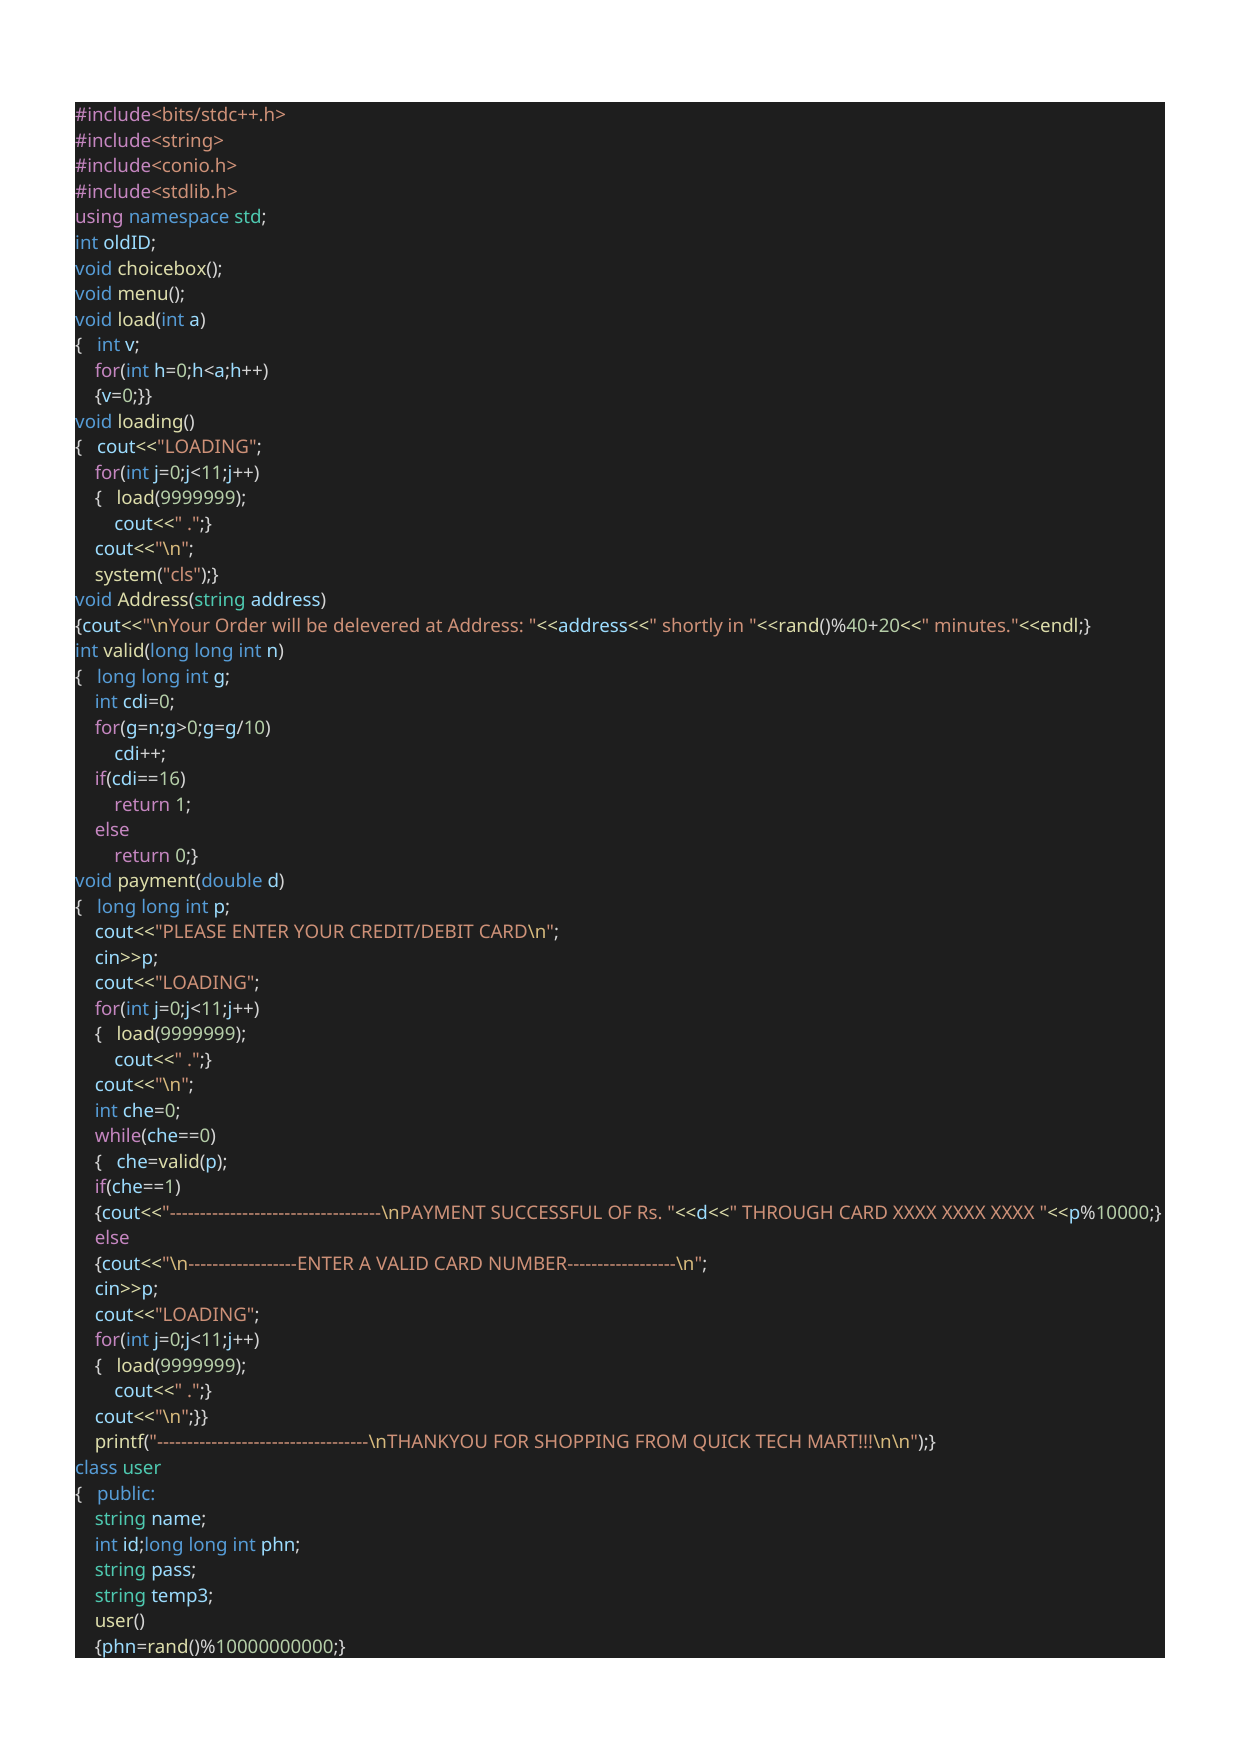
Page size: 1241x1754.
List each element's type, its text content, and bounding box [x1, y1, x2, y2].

text { long long int g; [75, 663, 1165, 689]
text cout<<"LOADING"; [75, 1301, 1165, 1327]
text {phn=rand()%10000000000;} [75, 1633, 1165, 1658]
text int cdi=0; [75, 689, 1165, 714]
text {cout<<"\nYour Order will be delevered at Address: "<<address<<" shortly in "<<rand()%40+20<<" minutes."<<endl;} [75, 612, 1165, 638]
text void loading() [75, 408, 1165, 433]
text cin>>p; [75, 944, 1165, 969]
text void payment(double d) [75, 867, 1165, 893]
text else [75, 816, 1165, 842]
text #include<bits/stdc++.h> [75, 102, 1165, 127]
text {v=0;}} [75, 382, 1165, 408]
text int che=0; [75, 1097, 1165, 1123]
text cout<<"\n";}} [75, 1403, 1165, 1429]
text { load(9999999); [75, 1352, 1165, 1378]
text for(g=n;g>0;g=g/10) [75, 714, 1165, 740]
text cout<<"\n"; [75, 1072, 1165, 1097]
text #include<conio.h> [75, 153, 1165, 178]
text for(int h=0;h<a;h++) [75, 357, 1165, 382]
text if(che==1) [75, 1174, 1165, 1199]
text { cout<<"LOADING"; [75, 433, 1165, 459]
text for(int j=0;j<11;j++) [75, 995, 1165, 1021]
text cout<<"\n"; [75, 536, 1165, 561]
text cout<<" .";} [75, 510, 1165, 536]
text cout<<"LOADING"; [75, 969, 1165, 995]
text string pass; [75, 1556, 1165, 1582]
text user() [75, 1607, 1165, 1633]
text system("cls");} [75, 561, 1165, 587]
text return 1; [75, 791, 1165, 816]
text { int v; [75, 331, 1165, 357]
text string name; [75, 1505, 1165, 1531]
text {cout<<"\n------------------ENTER A VALID CARD NUMBER------------------\n"; [75, 1250, 1165, 1276]
text string temp3; [75, 1582, 1165, 1607]
text else [75, 1225, 1165, 1250]
text { che=valid(p); [75, 1148, 1165, 1174]
text #include<stdlib.h> [75, 178, 1165, 204]
text cout<<" .";} [75, 1378, 1165, 1403]
text { load(9999999); [75, 484, 1165, 510]
text while(che==0) [75, 1123, 1165, 1148]
text int id;long long int phn; [75, 1531, 1165, 1556]
text return 0;} [75, 842, 1165, 867]
text for(int j=0;j<11;j++) [75, 1327, 1165, 1352]
text { long long int p; [75, 893, 1165, 918]
text void choicebox(); [75, 255, 1165, 280]
text cdi++; [75, 740, 1165, 765]
text cout<<"PLEASE ENTER YOUR CREDIT/DEBIT CARD\n"; [75, 918, 1165, 944]
text void Address(string address) [75, 587, 1165, 612]
text #include<string> [75, 127, 1165, 153]
text { public: [75, 1480, 1165, 1505]
text printf("-----------------------------------\nTHANKYOU FOR SHOPPING FROM QUICK TECH MART!!!\n\n");} [75, 1429, 1165, 1454]
text {cout<<"-----------------------------------\nPAYMENT SUCCESSFUL OF Rs. "<<d<<" THROUGH CARD XXXX XXXX XXXX "<<p%10000;} [75, 1199, 1165, 1225]
text for(int j=0;j<11;j++) [75, 459, 1165, 484]
text cin>>p; [75, 1276, 1165, 1301]
text int valid(long long int n) [75, 638, 1165, 663]
text if(cdi==16) [75, 765, 1165, 791]
text cout<<" .";} [75, 1046, 1165, 1072]
text int oldID; [75, 229, 1165, 255]
text void menu(); [75, 280, 1165, 306]
text class user [75, 1454, 1165, 1480]
text { load(9999999); [75, 1021, 1165, 1046]
text void load(int a) [75, 306, 1165, 331]
text using namespace std; [75, 204, 1165, 229]
